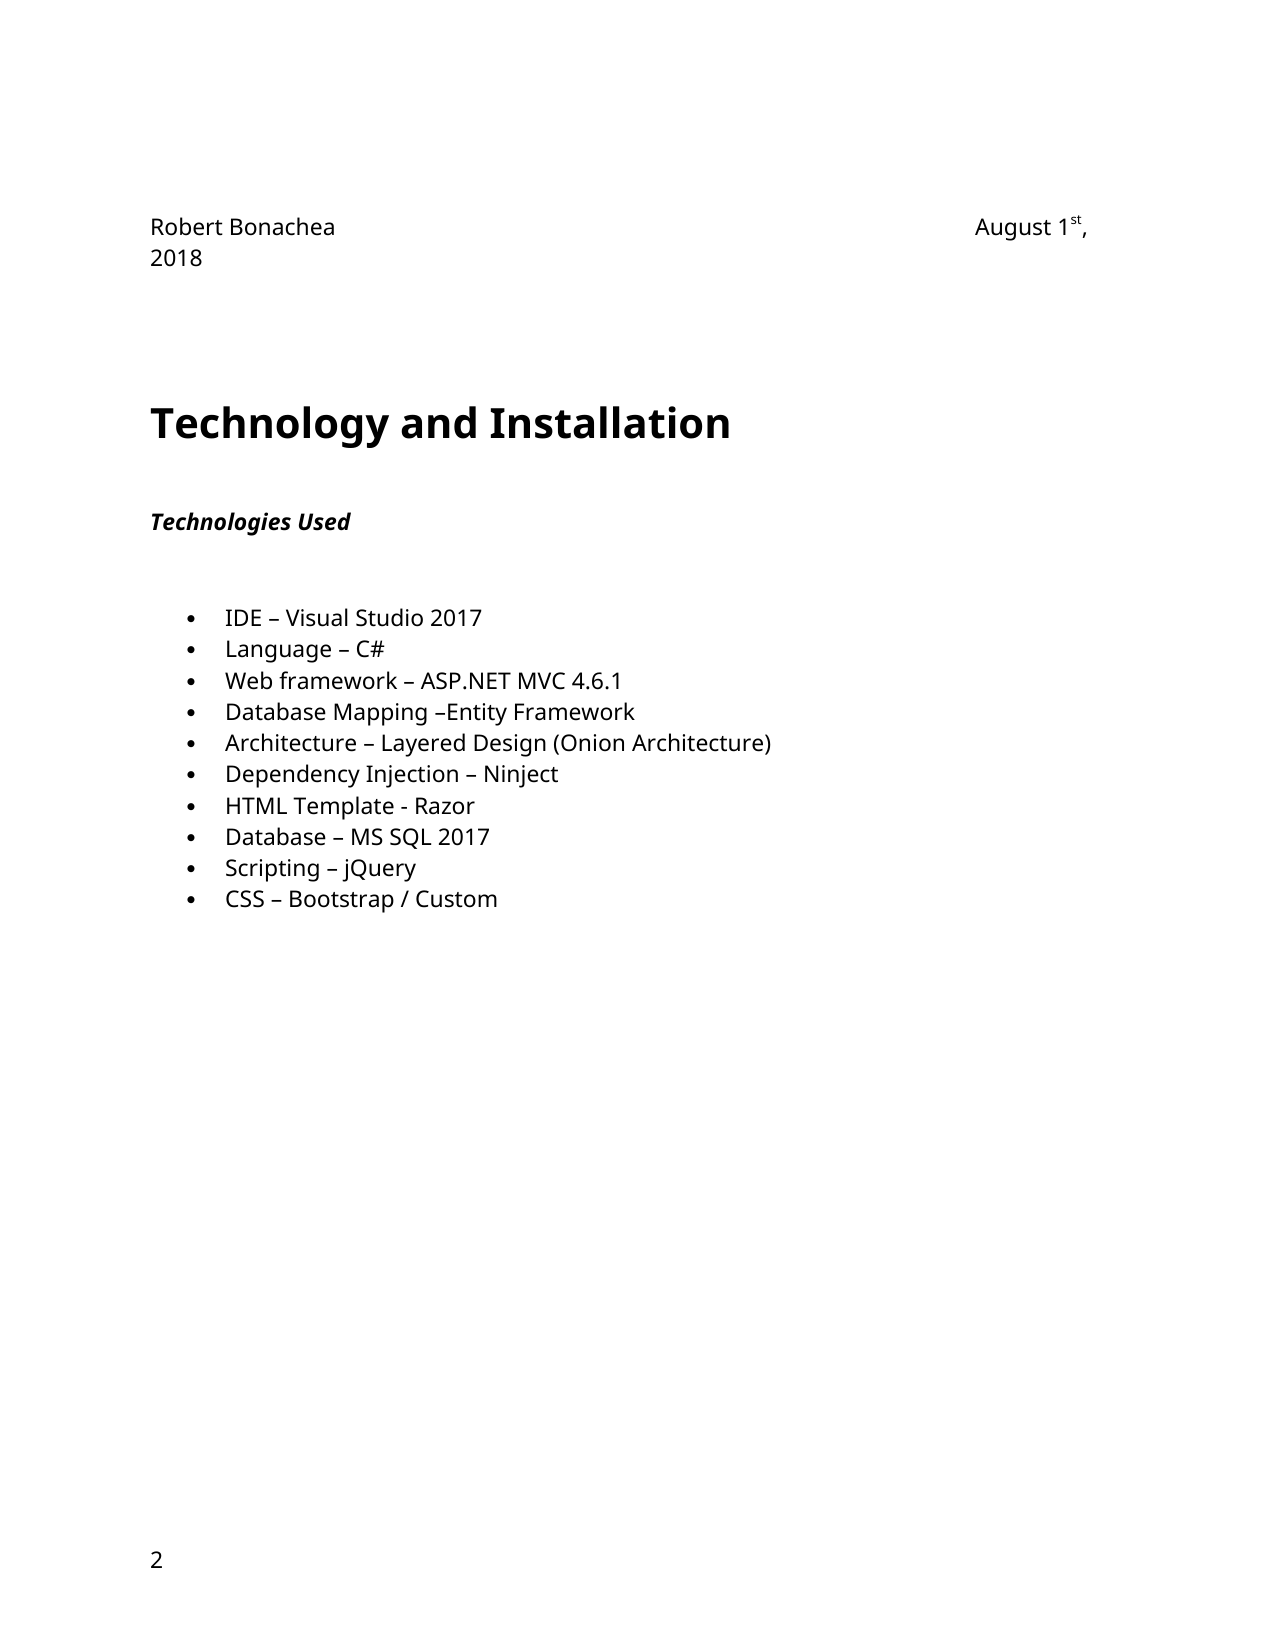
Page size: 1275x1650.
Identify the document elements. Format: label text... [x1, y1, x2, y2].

list Database – MS SQL 2017 [187, 821, 1125, 852]
text Robert Bonachea August 1st, 2018 [150, 210, 1125, 273]
list Architecture – Layered Design (Onion Architecture) [187, 727, 1125, 758]
list Language – C# [187, 633, 1125, 664]
list Scripting – jQuery [187, 852, 1125, 883]
subtitle Technologies Used [150, 505, 1125, 537]
list Database Mapping –Entity Framework [187, 696, 1125, 727]
list Dependency Injection – Ninject [187, 758, 1125, 789]
subtitle Technology and Installation [150, 394, 1125, 451]
list Web framework – ASP.NET MVC 4.6.1 [187, 664, 1125, 696]
list IDE – Visual Studio 2017 [187, 602, 1125, 633]
list CSS – Bootstrap / Custom [187, 883, 1125, 914]
list HTML Template - Razor [187, 789, 1125, 821]
